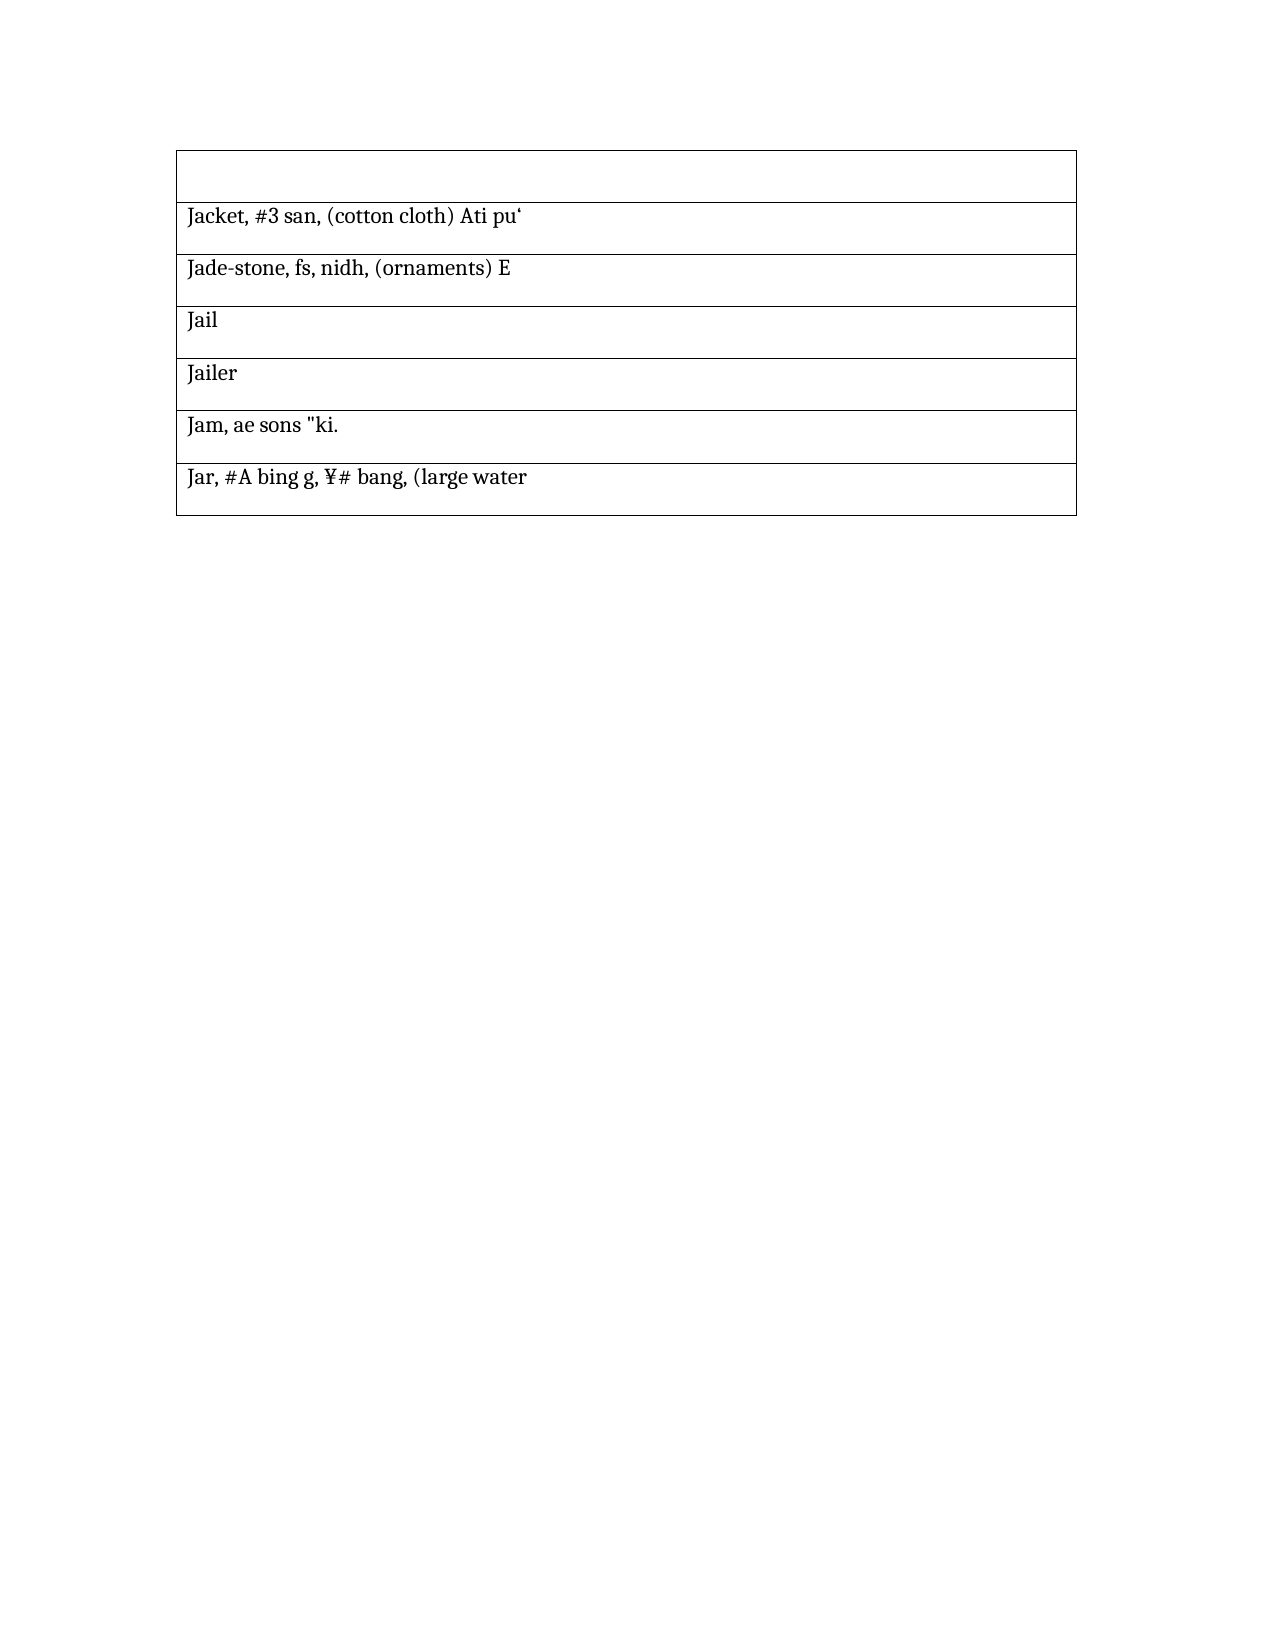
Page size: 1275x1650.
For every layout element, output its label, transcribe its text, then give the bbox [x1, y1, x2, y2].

table_cell Jam, ae sons "ki. [177, 411, 1076, 462]
table_cell Jade-stone, fs, nidh, (ornaments) E [177, 255, 1076, 306]
table_cell Jacket, #3 san, (cotton cloth) Ati pu‘ [177, 203, 1076, 254]
table_cell Jar, #A bing g, ¥# bang, (large water [177, 464, 1076, 514]
table_header [177, 151, 1076, 202]
table_cell Jail [177, 307, 1076, 358]
table_cell Jailer [177, 359, 1076, 410]
